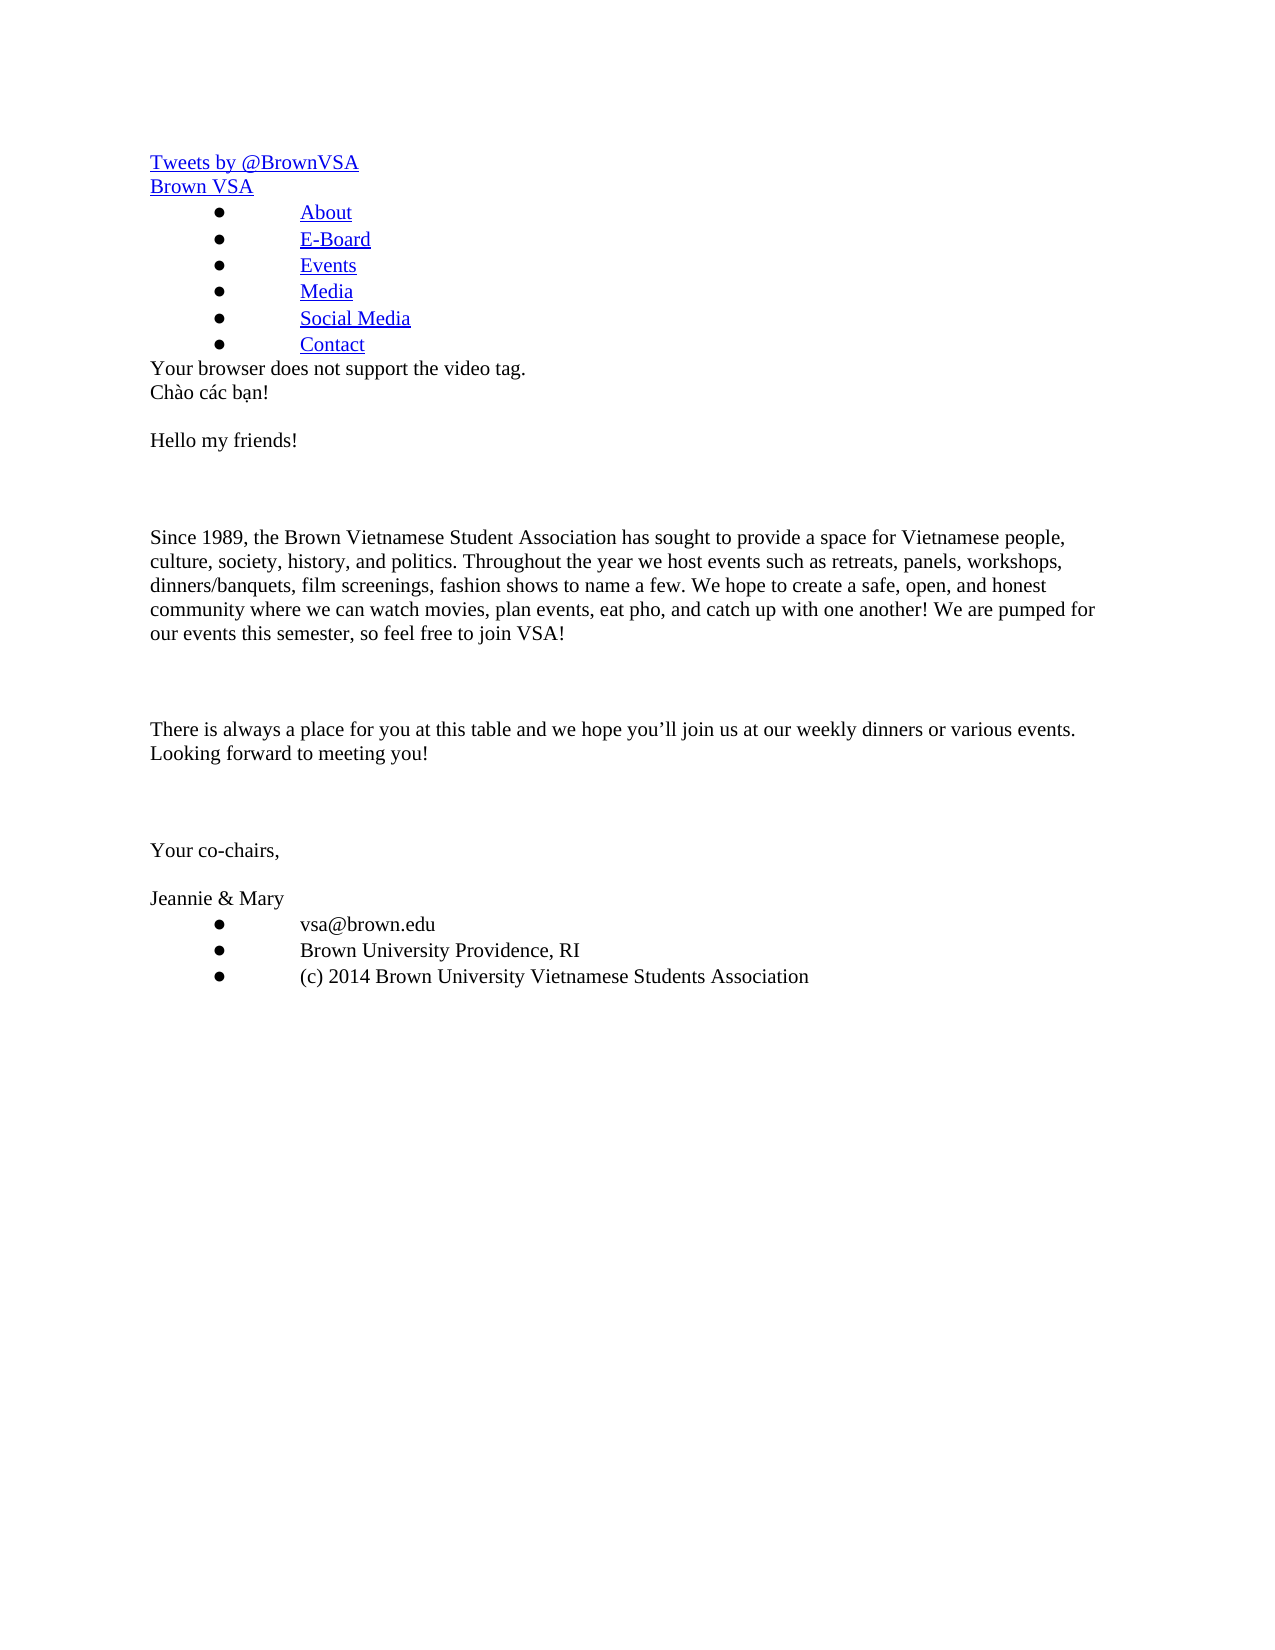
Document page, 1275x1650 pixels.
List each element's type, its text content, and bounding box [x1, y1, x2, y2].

text Your co-chairs, [150, 837, 1125, 862]
text Your browser does not support the video tag. [150, 356, 1125, 380]
text Tweets by @BrownVSA [150, 150, 1125, 174]
text Brown VSA [150, 174, 1125, 198]
list Media [212, 277, 1125, 303]
text Hello my friends! [150, 428, 1125, 452]
text Jeannie & Mary [150, 886, 1125, 910]
list About [212, 198, 1125, 224]
list (c) 2014 Brown University Vietnamese Students Association [212, 962, 1125, 989]
text There is always a place for you at this table and we hope you’ll join us at our weekly dinners or various events. Looking forward to meeting you! [150, 717, 1125, 765]
text Chào các bạn! [150, 380, 1125, 404]
list vsa@brown.edu [212, 910, 1125, 936]
list E-Board [212, 224, 1125, 251]
list Contact [212, 330, 1125, 356]
text Since 1989, the Brown Vietnamese Student Association has sought to provide a space for Vietnamese people, culture, society, history, and politics. Throughout the year we host events such as retreats, panels, workshops, dinners/banquets, film screenings, fashion shows to name a few. We hope to create a safe, open, and honest community where we can watch movies, plan events, eat pho, and catch up with one another! We are pumped for our events this semester, so feel free to join VSA! [150, 525, 1125, 645]
list Social Media [212, 303, 1125, 330]
list Brown University Providence, RI [212, 936, 1125, 962]
list Events [212, 251, 1125, 277]
